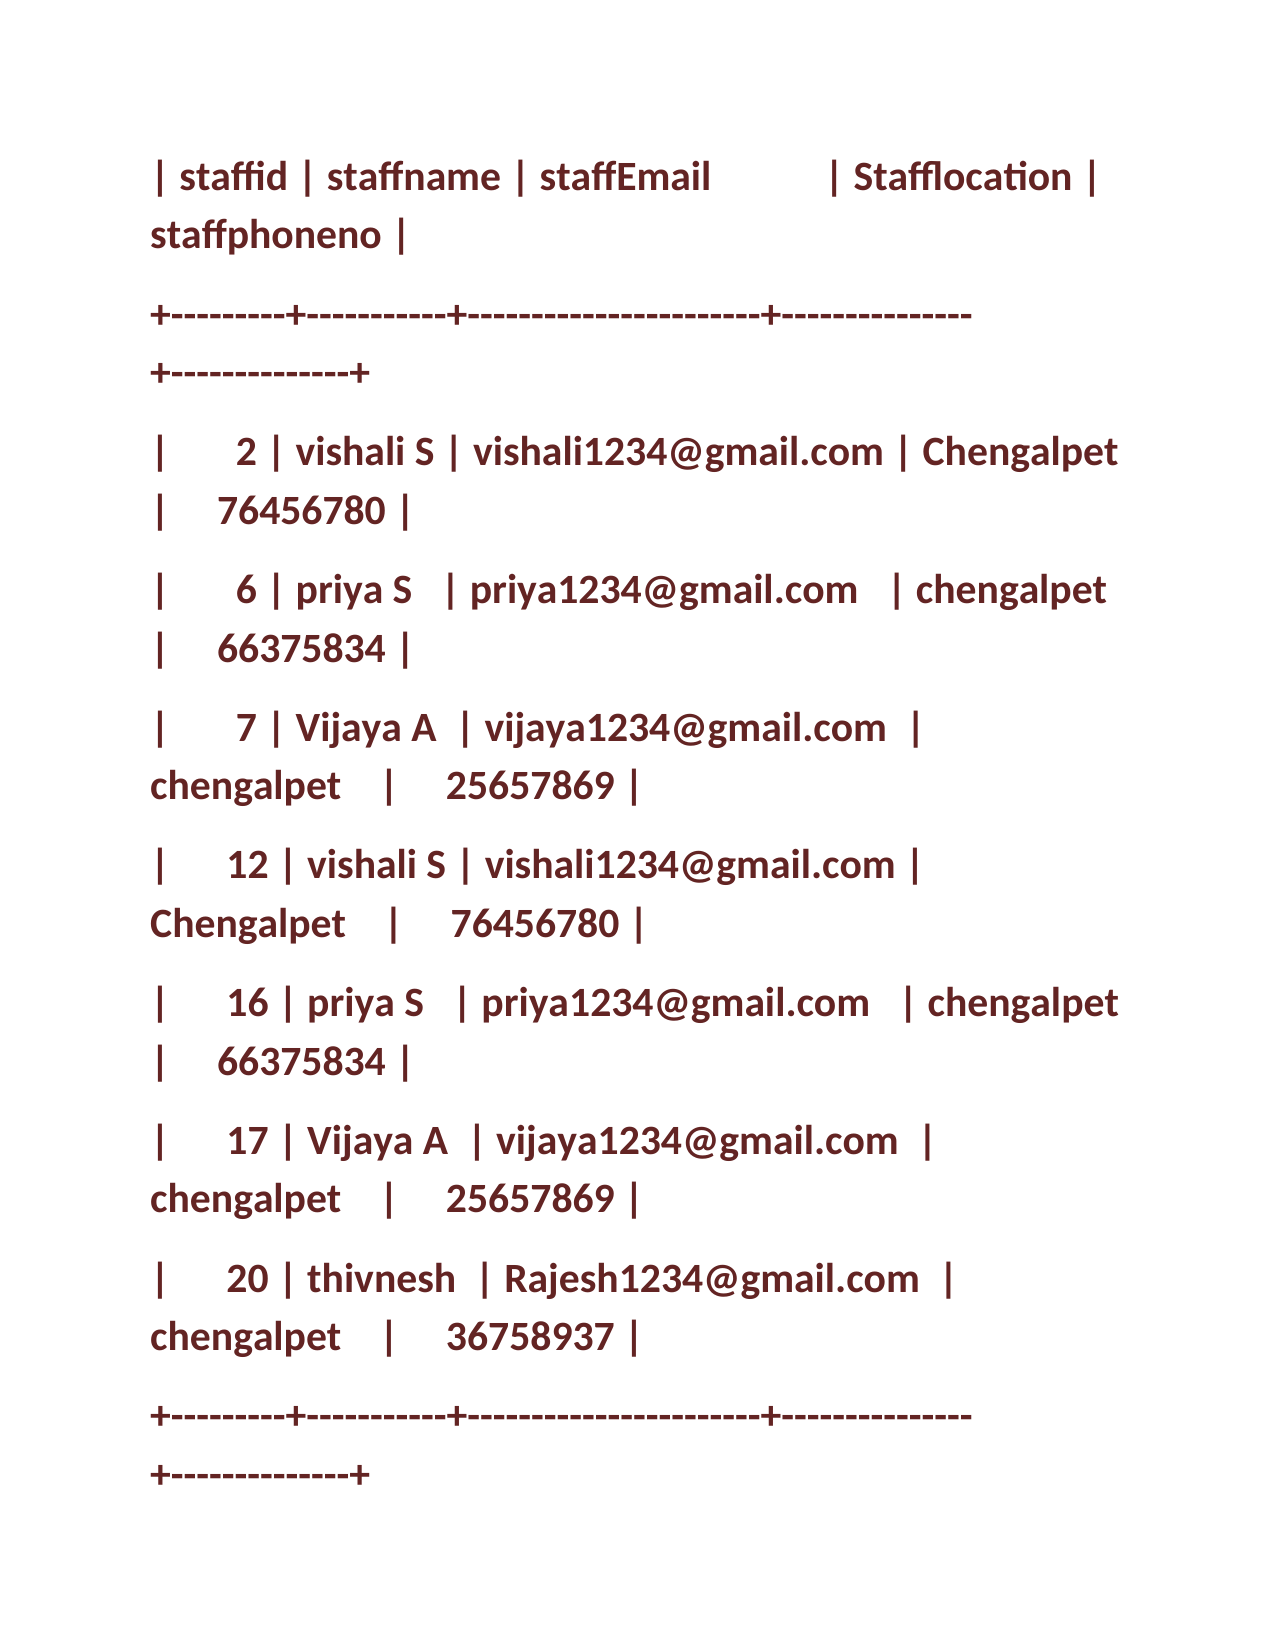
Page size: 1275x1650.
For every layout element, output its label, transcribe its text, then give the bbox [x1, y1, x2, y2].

text | 2 | vishali S | vishali1234@gmail.com | Chengalpet | 76456780 | [150, 425, 1125, 535]
text | staffid | staffname | staffEmail | Stafflocation | staffphoneno | [150, 150, 1125, 259]
text | 12 | vishali S | vishali1234@gmail.com | Chengalpet | 76456780 | [150, 838, 1125, 948]
text +---------+-----------+-----------------------+---------------+--------------+ [150, 1389, 1125, 1499]
text | 20 | thivnesh | Rajesh1234@gmail.com | chengalpet | 36758937 | [150, 1252, 1125, 1361]
text | 7 | Vijaya A | vijaya1234@gmail.com | chengalpet | 25657869 | [150, 701, 1125, 810]
text | 17 | Vijaya A | vijaya1234@gmail.com | chengalpet | 25657869 | [150, 1114, 1125, 1223]
text | 16 | priya S | priya1234@gmail.com | chengalpet | 66375834 | [150, 976, 1125, 1086]
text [150, 288, 1125, 397]
text | 6 | priya S | priya1234@gmail.com | chengalpet | 66375834 | [150, 563, 1125, 672]
